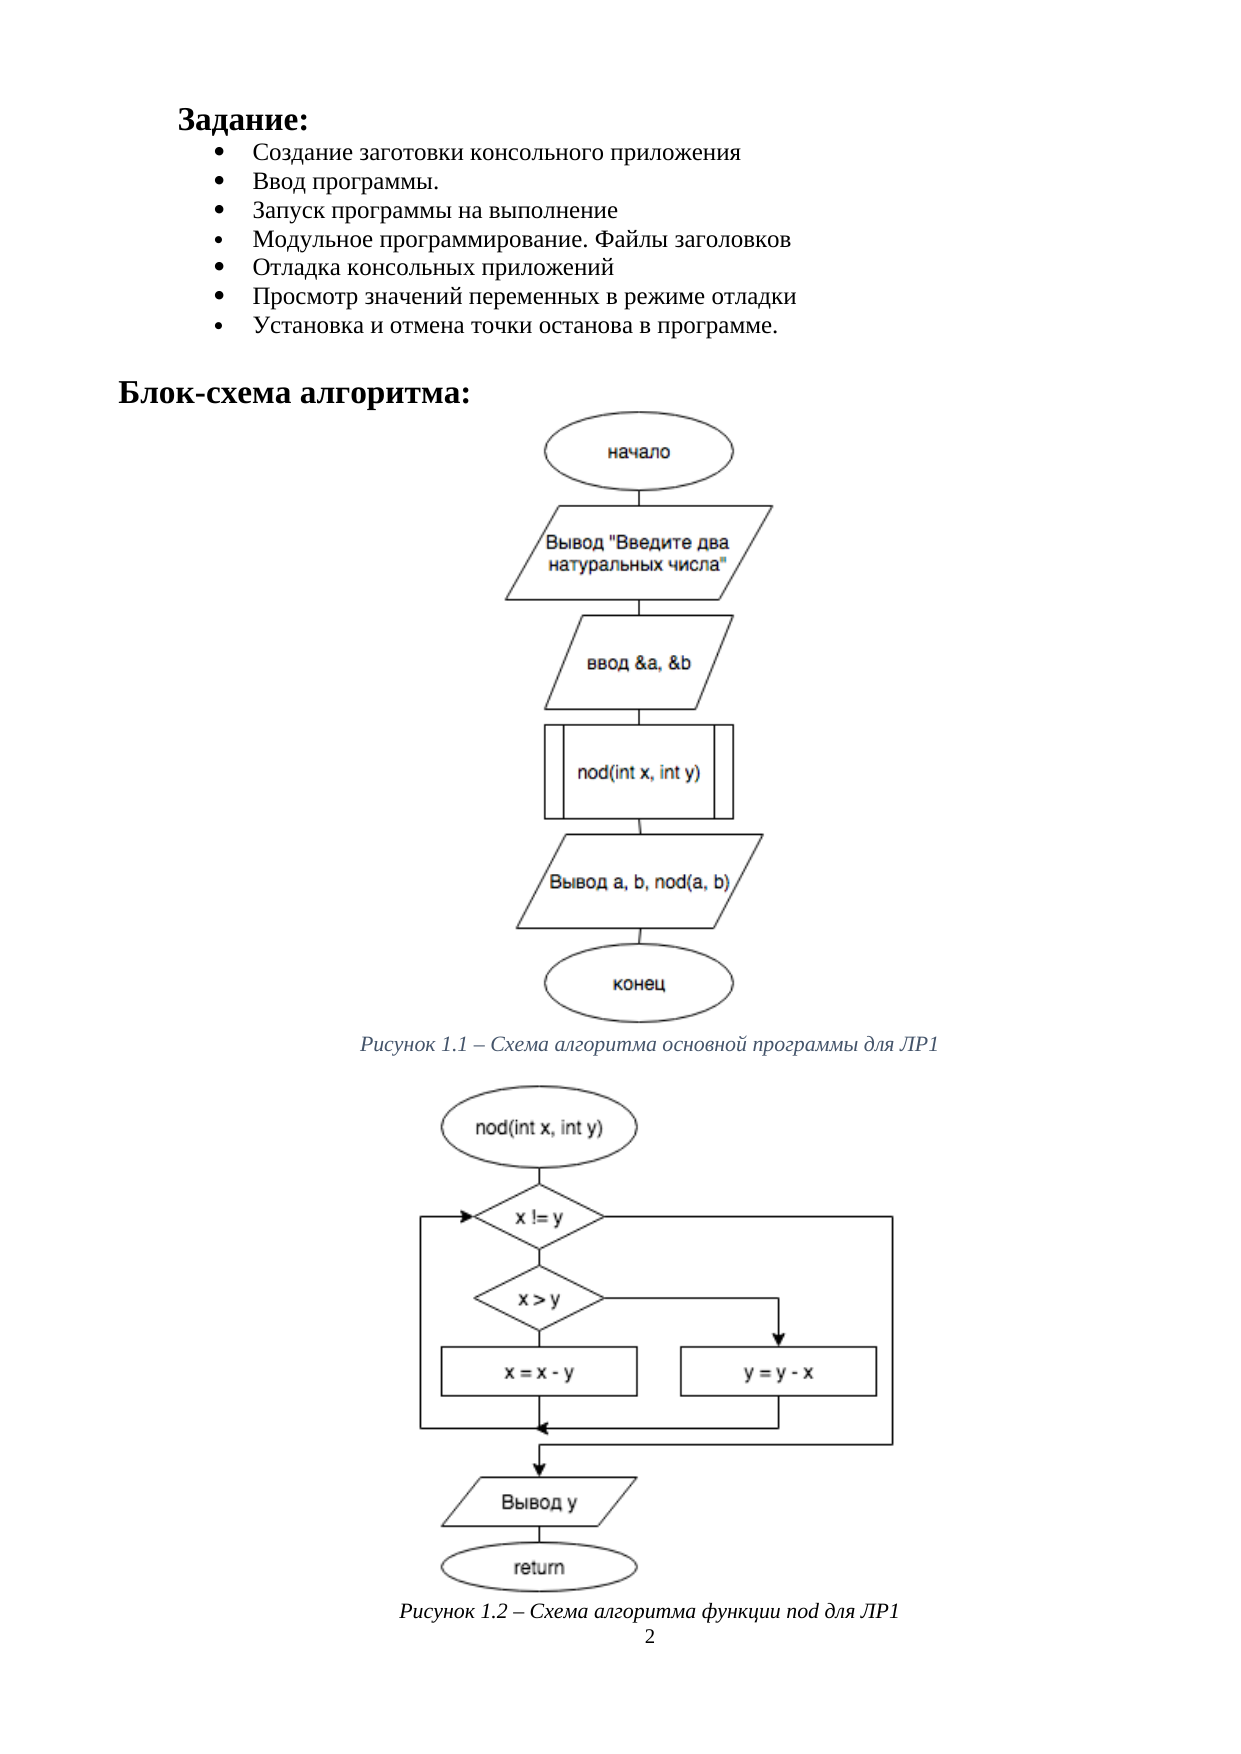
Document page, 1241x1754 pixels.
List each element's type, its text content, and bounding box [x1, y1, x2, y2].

text Задание: [177, 99, 1181, 137]
list Запуск программы на выполнение [215, 195, 1181, 224]
picture [389, 1077, 910, 1599]
list Ввод программы. [215, 166, 1181, 195]
picture [480, 410, 819, 1031]
list Установка и отмена точки останова в программе. [215, 310, 1181, 339]
list Создание заготовки консольного приложения [215, 137, 1181, 166]
text Рисунок 1.2 – Схема алгоритма функции nod для ЛР1 [118, 1598, 1181, 1623]
list Модульное программирование. Файлы заголовков [215, 224, 1181, 252]
text Блок-схема алгоритма: [118, 372, 1181, 411]
text Рисунок 1.1 – Схема алгоритма основной программы для ЛР1 [118, 1031, 1181, 1056]
list Отладка консольных приложений [215, 252, 1181, 281]
list Просмотр значений переменных в режиме отладки [215, 281, 1181, 310]
text 2 [118, 1623, 1181, 1648]
